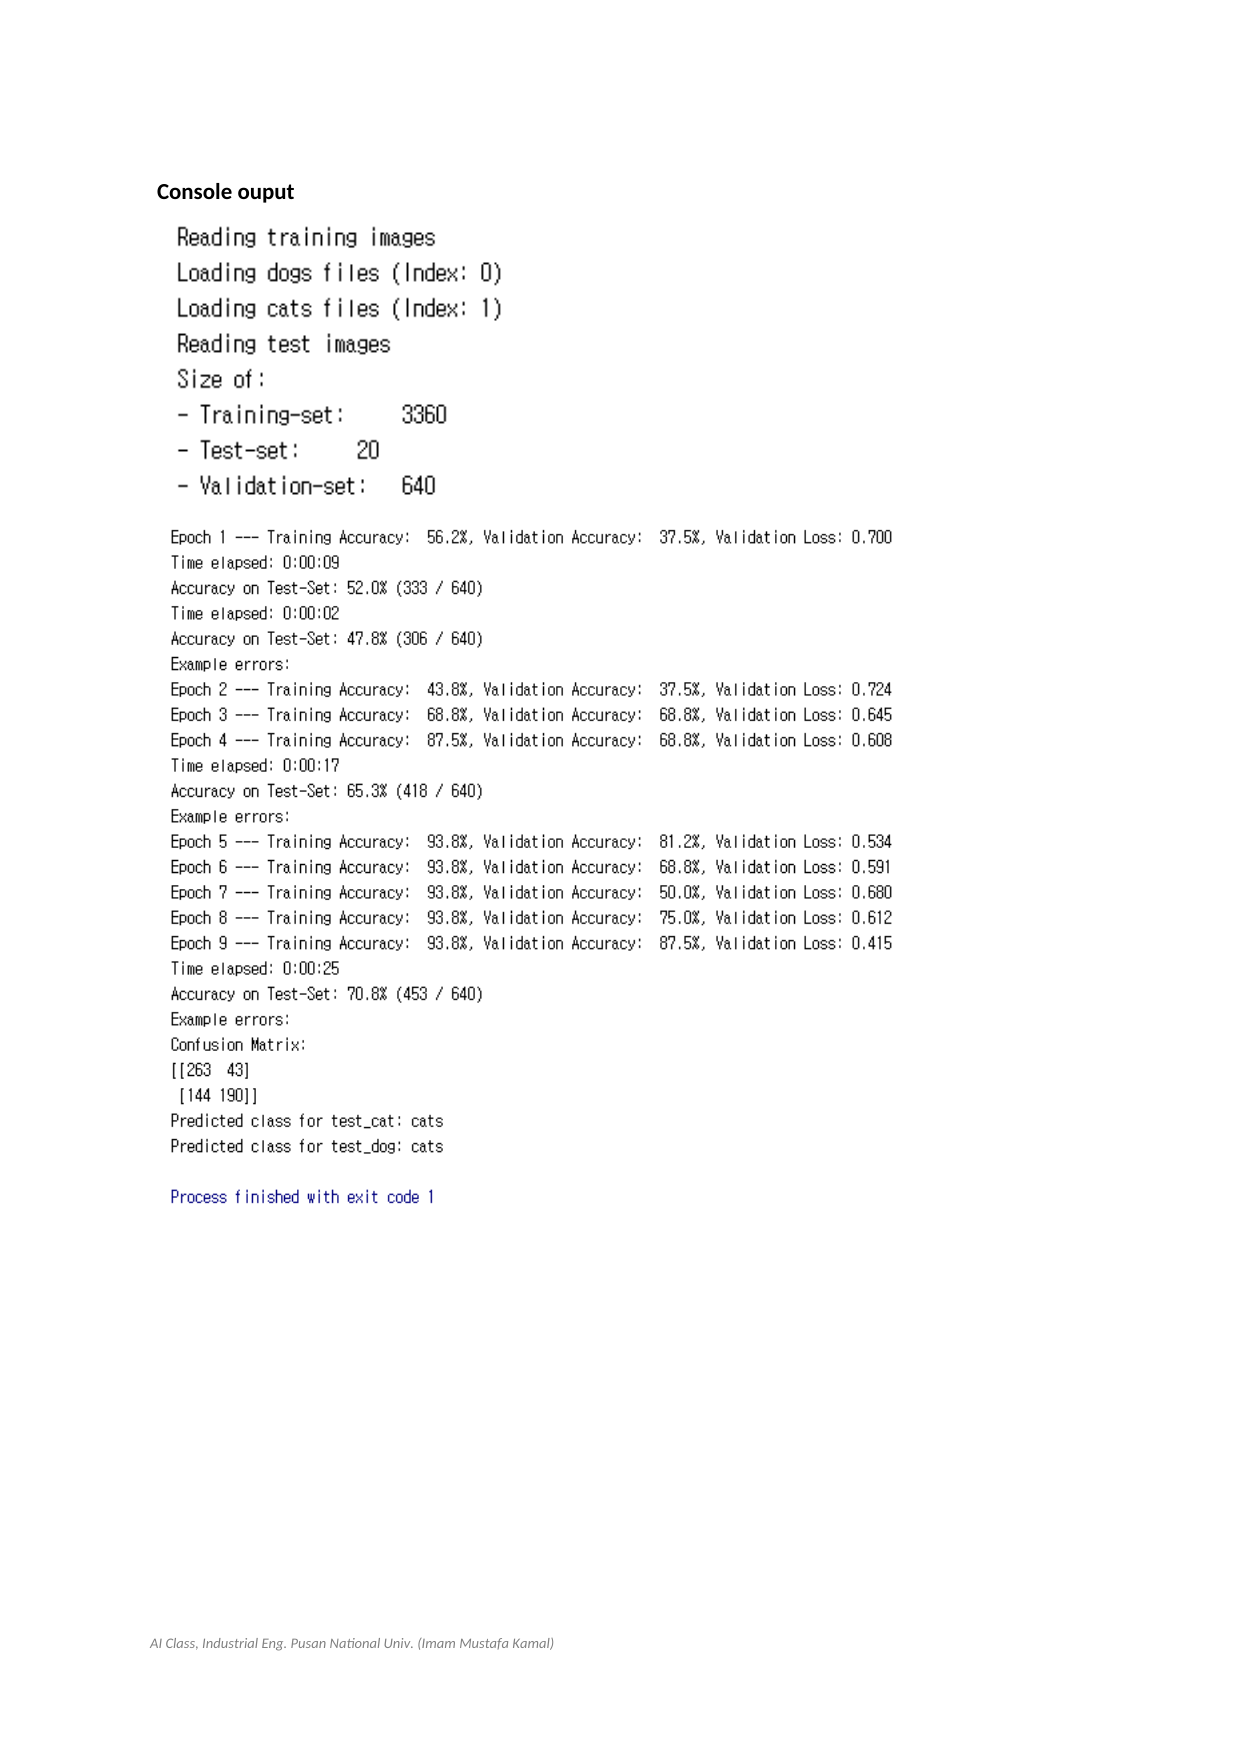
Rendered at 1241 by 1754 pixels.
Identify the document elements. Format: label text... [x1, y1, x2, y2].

picture [156, 224, 953, 504]
picture [156, 522, 1071, 1220]
text Console ouput [157, 177, 1090, 205]
